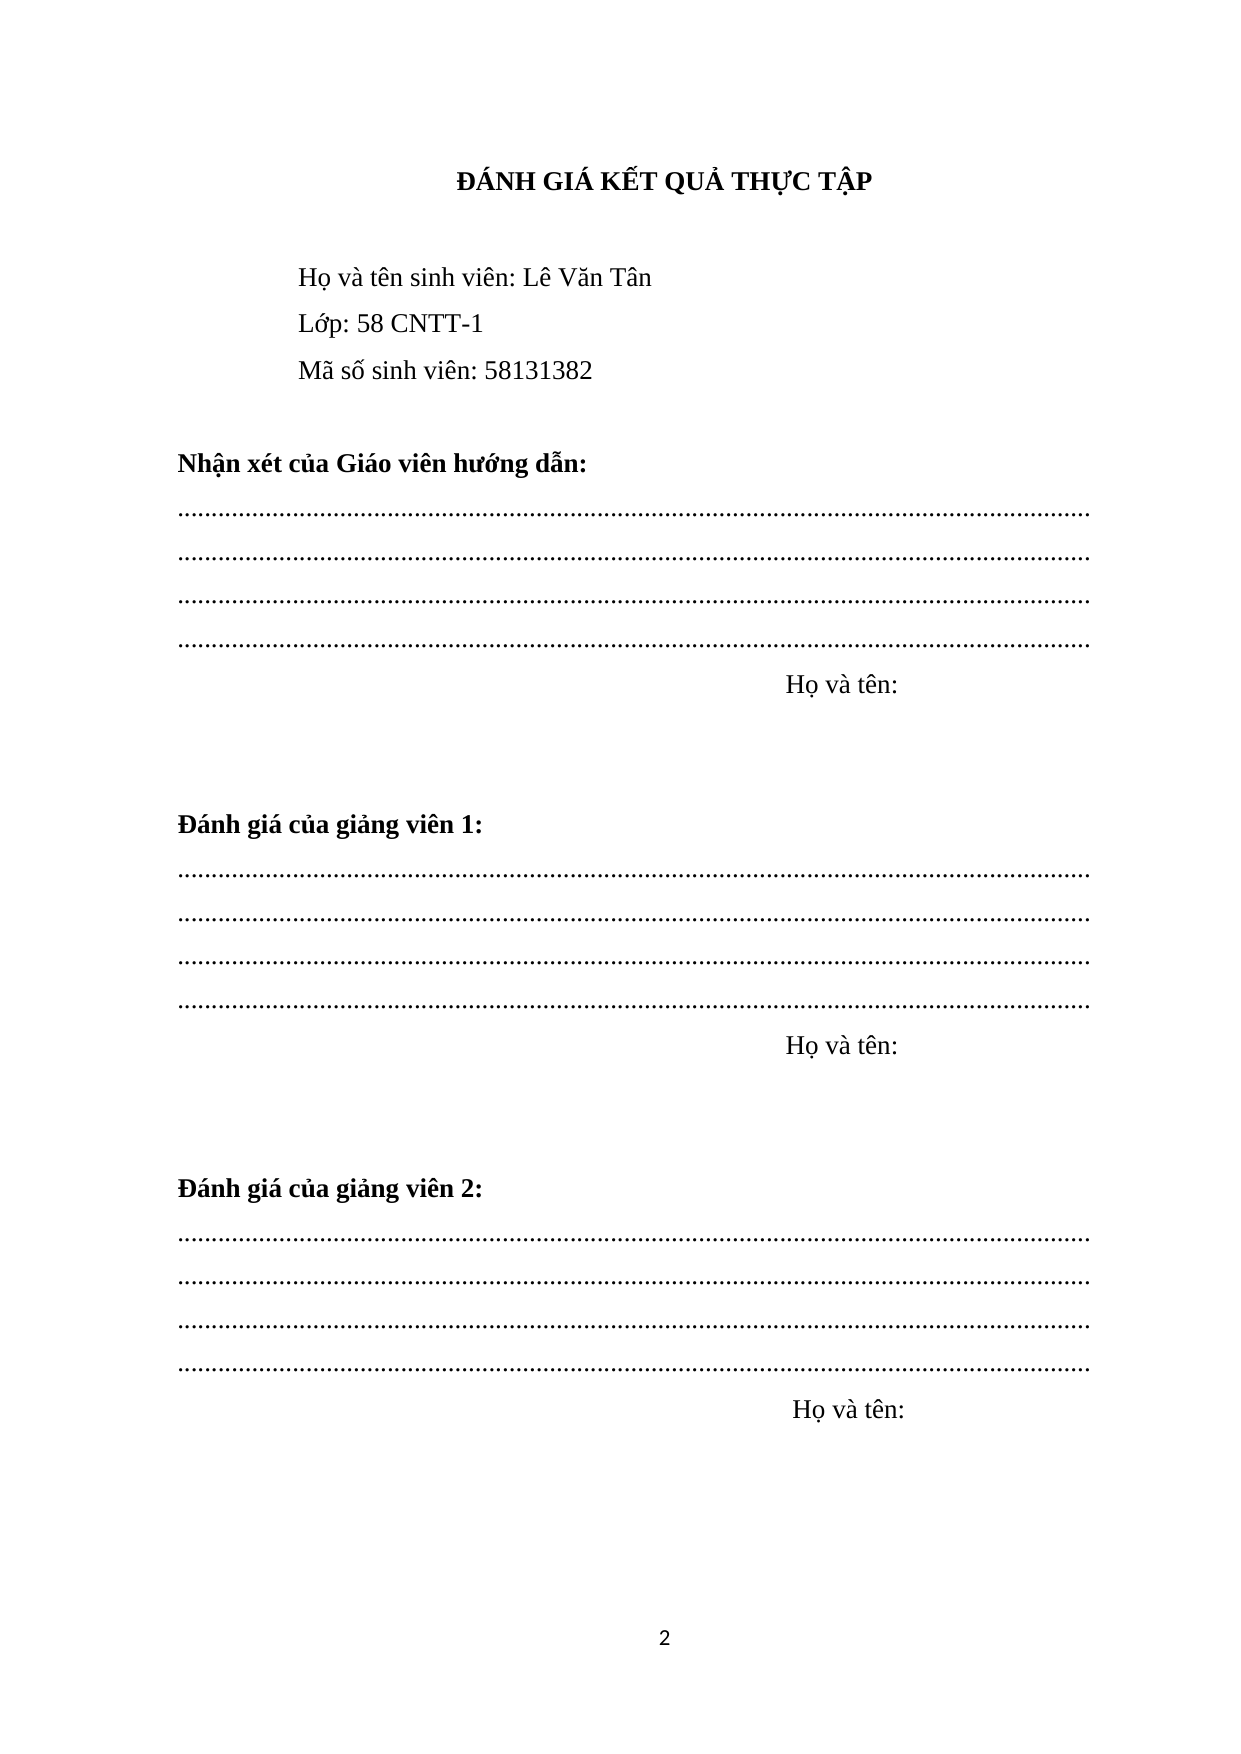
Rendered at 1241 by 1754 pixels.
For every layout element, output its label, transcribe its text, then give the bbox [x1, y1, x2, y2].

text Đánh giá của giảng viên 2: [177, 1172, 1152, 1203]
text Đánh giá của giảng viên 1: [177, 808, 1152, 839]
text Mã số sinh viên: 58131382 [298, 354, 1152, 385]
text Họ và tên: [177, 668, 1152, 699]
subtitle ĐÁNH GIÁ KẾT QUẢ THỰC TẬP [177, 165, 1152, 196]
text Họ và tên: [177, 1029, 1152, 1060]
text Nhận xét của Giáo viên hướng dẫn: [177, 448, 1152, 479]
text Họ và tên: [177, 1393, 1152, 1424]
text Lớp: 58 CNTT-1 [298, 308, 1152, 339]
text Họ và tên sinh viên: Lê Văn Tân [298, 261, 1152, 292]
